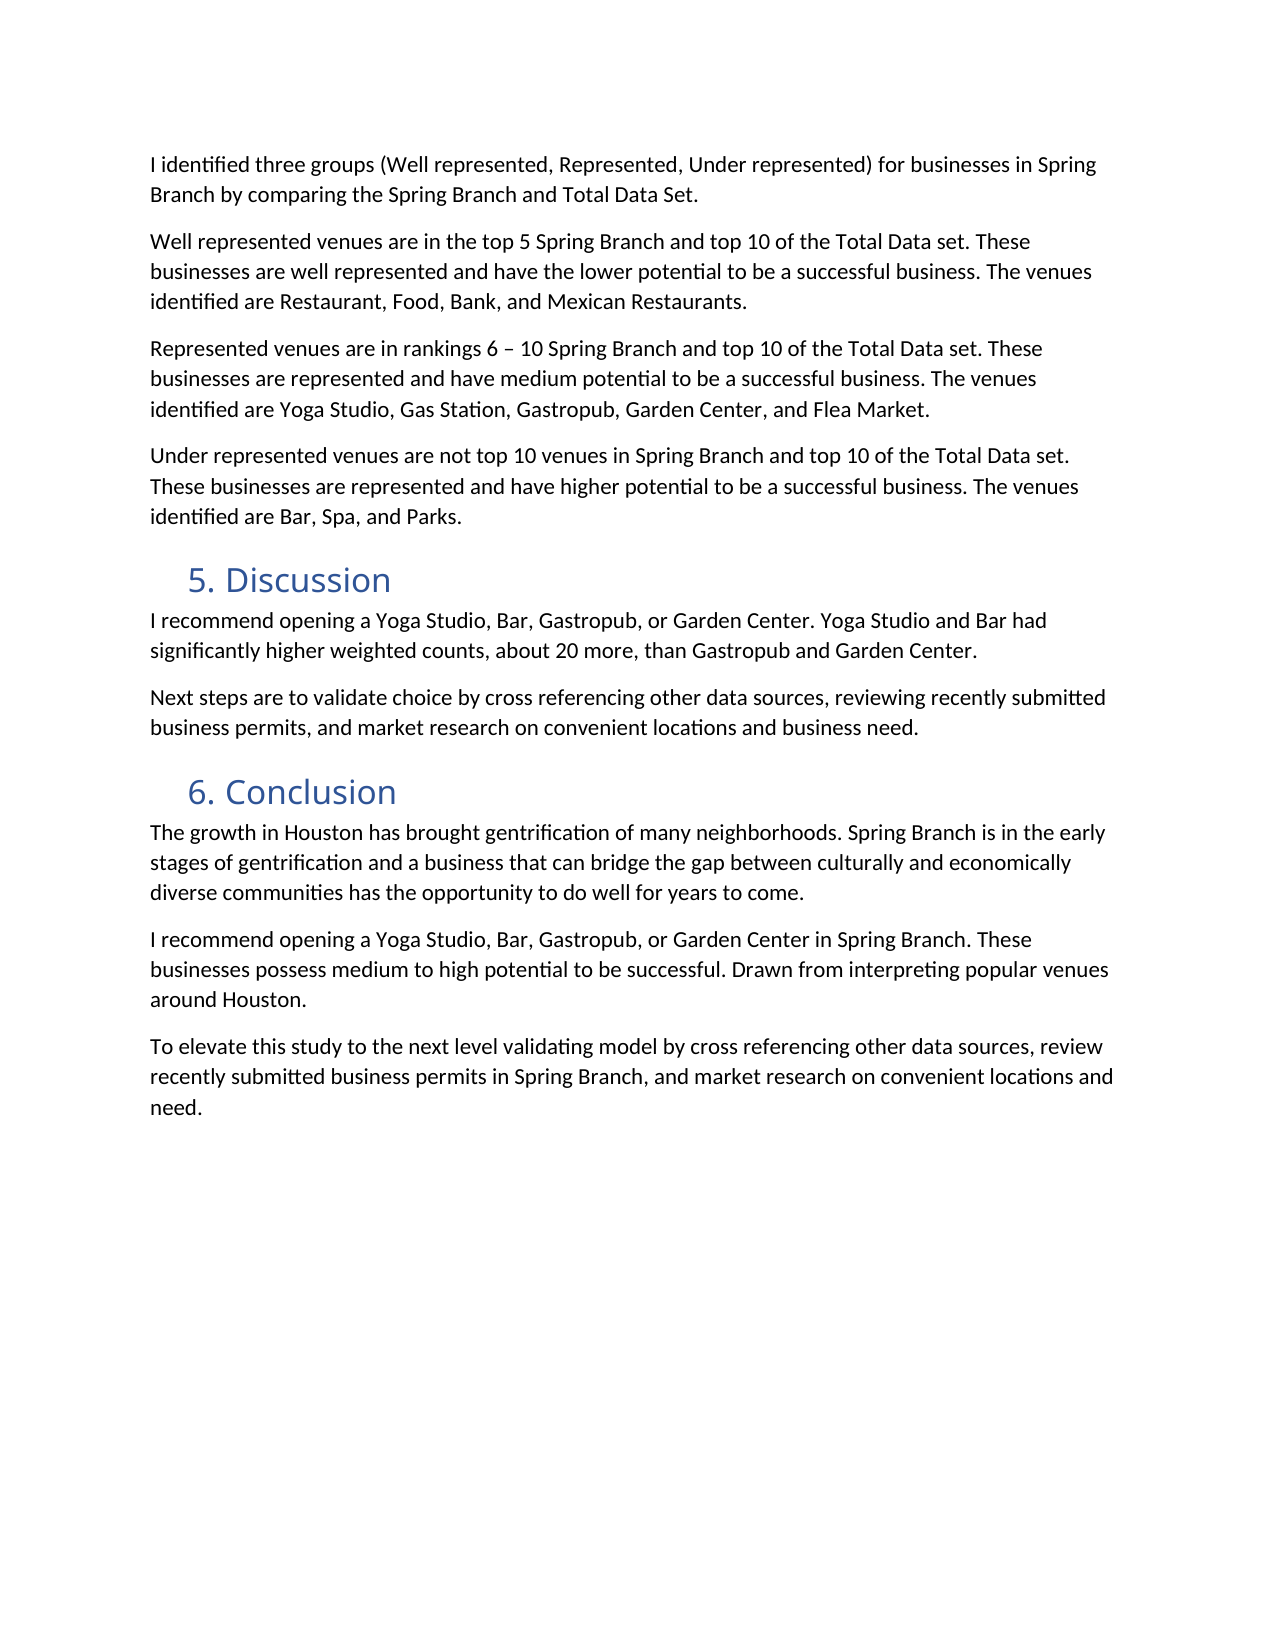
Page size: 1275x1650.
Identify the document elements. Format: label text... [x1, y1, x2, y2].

text I identified three groups (Well represented, Represented, Under represented) for businesses in Spring Branch by comparing the Spring Branch and Total Data Set. [150, 150, 1125, 208]
text Represented venues are in rankings 6 – 10 Spring Branch and top 10 of the Total Data set. These businesses are represented and have medium potential to be a successful business. The venues identified are Yoga Studio, Gas Station, Gastropub, Garden Center, and Flea Market. [150, 334, 1125, 423]
subtitle Discussion [187, 557, 1125, 603]
text Next steps are to validate choice by cross referencing other data sources, reviewing recently submitted business permits, and market research on convenient locations and business need. [150, 683, 1125, 742]
text I recommend opening a Yoga Studio, Bar, Gastropub, or Garden Center in Spring Branch. These businesses possess medium to high potential to be successful. Drawn from interpreting popular venues around Houston. [150, 925, 1125, 1013]
subtitle Conclusion [187, 769, 1125, 814]
text To elevate this study to the next level validating model by cross referencing other data sources, review recently submitted business permits in Spring Branch, and market research on convenient locations and need. [150, 1032, 1125, 1121]
text I recommend opening a Yoga Studio, Bar, Gastropub, or Garden Center. Yoga Studio and Bar had significantly higher weighted counts, about 20 more, than Gastropub and Garden Center. [150, 606, 1125, 664]
text Well represented venues are in the top 5 Spring Branch and top 10 of the Total Data set. These businesses are well represented and have the lower potential to be a successful business. The venues identified are Restaurant, Food, Bank, and Mexican Restaurants. [150, 227, 1125, 316]
text The growth in Houston has brought gentrification of many neighborhoods. Spring Branch is in the early stages of gentrification and a business that can bridge the gap between culturally and economically diverse communities has the opportunity to do well for years to come. [150, 818, 1125, 906]
text Under represented venues are not top 10 venues in Spring Branch and top 10 of the Total Data set. These businesses are represented and have higher potential to be a successful business. The venues identified are Bar, Spa, and Parks. [150, 442, 1125, 530]
